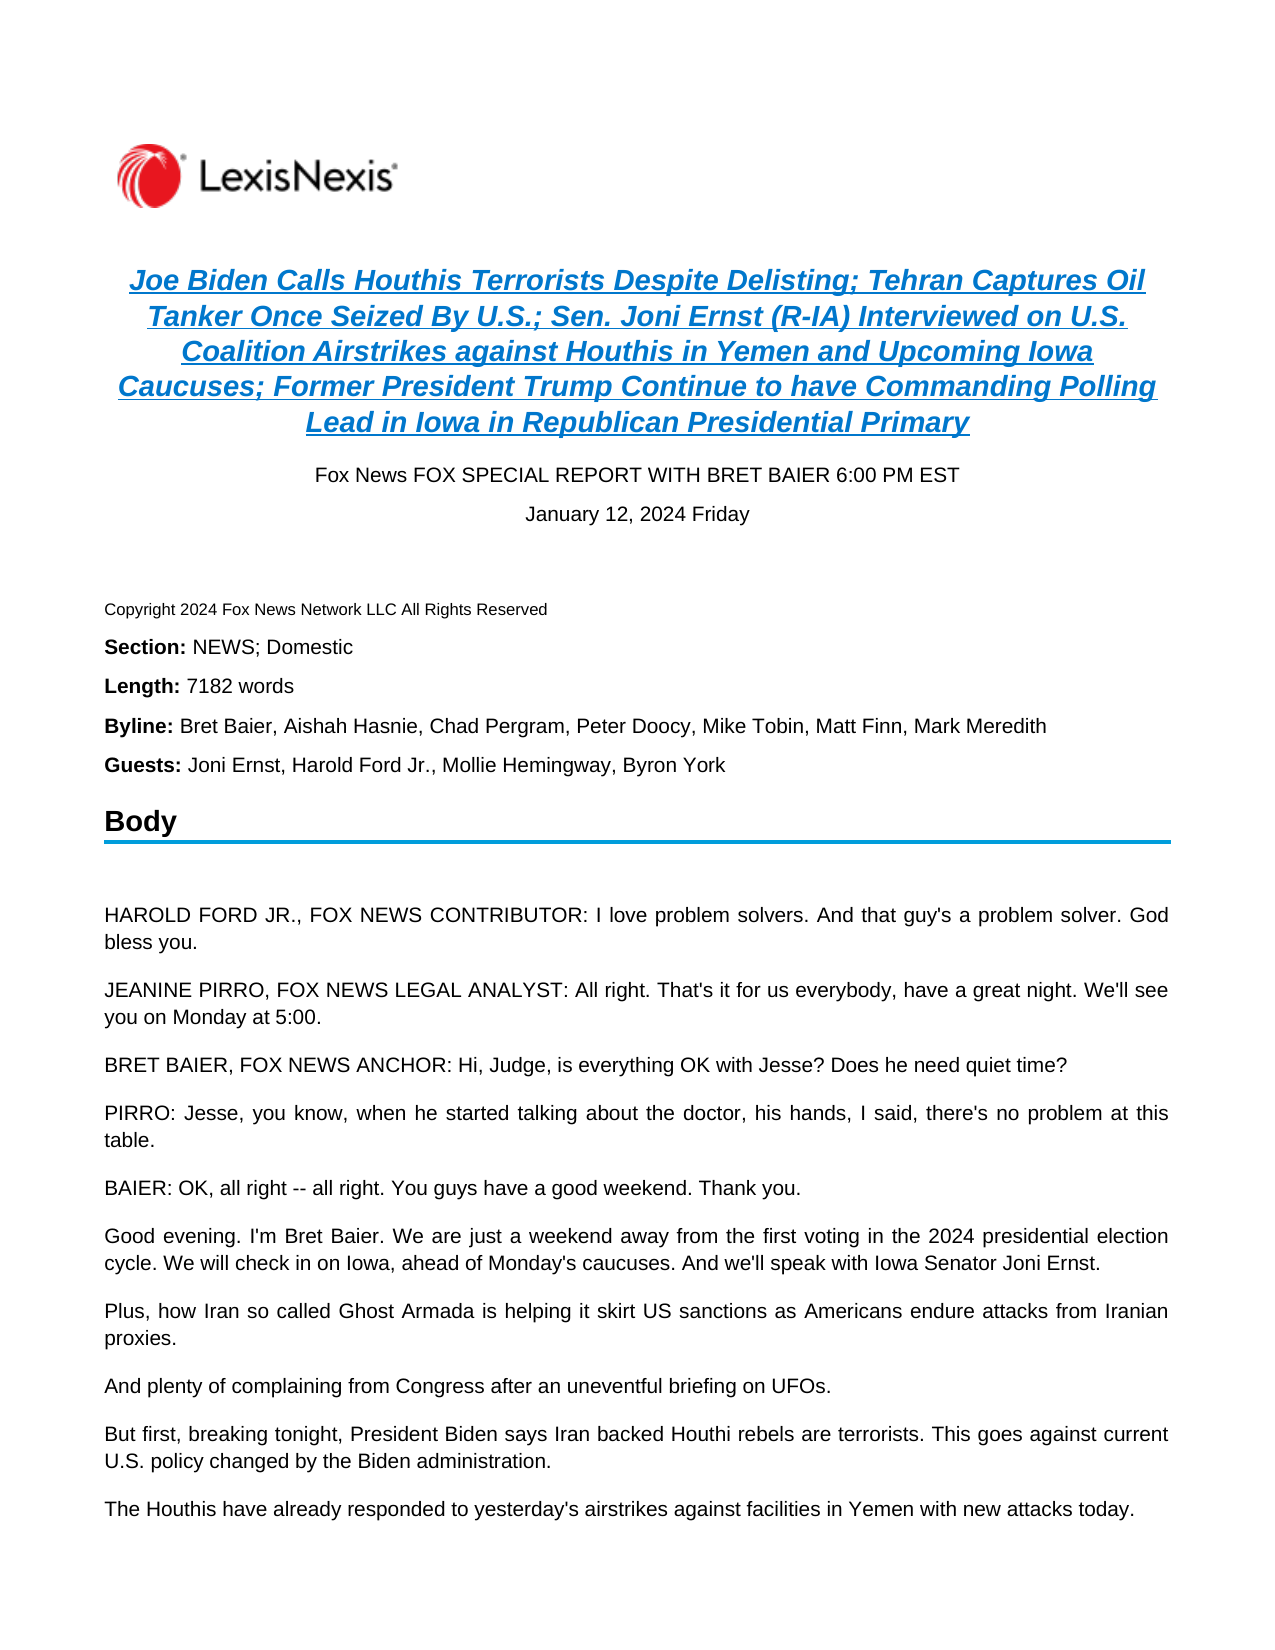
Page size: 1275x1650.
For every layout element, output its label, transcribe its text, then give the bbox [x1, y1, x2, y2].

text Body [104, 802, 1171, 838]
text Length: 7182 words [104, 671, 1171, 698]
text But first, breaking tonight, President Biden says Iran backed Houthi rebels are terrorists. This goes against current U.S. policy changed by the Biden administration. [104, 1418, 1171, 1473]
text Byline: Bret Baier, Aishah Hasnie, Chad Pergram, Peter Doocy, Mike Tobin, Matt Finn, Mark Meredith [104, 711, 1171, 738]
text January 12, 2024 Friday [104, 499, 1171, 526]
text BAIER: OK, all right -- all right. You guys have a good weekend. Thank you. [104, 1173, 1171, 1200]
text Good evening. I'm Bret Baier. We are just a weekend away from the first voting in the 2024 presidential election cycle. We will check in on Iowa, ahead of Monday's caucuses. And we'll speak with Iowa Senator Joni Ernst. [104, 1221, 1171, 1275]
text And plenty of complaining from Congress after an uneventful briefing on UFOs. [104, 1371, 1171, 1398]
text HAROLD FORD JR., FOX NEWS CONTRIBUTOR: I love problem solvers. And that guy's a problem solver. God bless you. [104, 900, 1171, 954]
text PIRRO: Jesse, you know, when he started talking about the doctor, his hands, I said, there's no problem at this table. [104, 1098, 1171, 1152]
text The Houthis have already responded to yesterday's airstrikes against facilities in Yemen with new attacks today. [104, 1493, 1171, 1521]
text Fox News FOX SPECIAL REPORT WITH BRET BAIER 6:00 PM EST [104, 459, 1171, 486]
text Guests: Joni Ernst, Harold Ford Jr., Mollie Hemingway, Byron York [104, 750, 1171, 777]
text Plus, how Iran so called Ghost Armada is helping it skirt US sanctions as Americans endure attacks from Iranian proxies. [104, 1296, 1171, 1350]
subtitle Joe Biden Calls Houthis Terrorists Despite Delisting; Tehran Captures Oil Tanker Once Seized By U.S.; Sen. Joni Ernst (R-IA) Interviewed on U.S. Coalition Airstrikes against Houthis in Yemen and Upcoming Iowa Caucuses; Former President Trump Continue to have Commanding Polling Lead in Iowa in Republican Presidential Primary [104, 261, 1171, 438]
text Copyright 2024 Fox News Network LLC All Rights Reserved [104, 567, 1171, 619]
picture [104, 144, 412, 208]
text Section: NEWS; Domestic [104, 631, 1171, 658]
text BRET BAIER, FOX NEWS ANCHOR: Hi, Judge, is everything OK with Jesse? Does he need quiet time? [104, 1050, 1171, 1077]
text JEANINE PIRRO, FOX NEWS LEGAL ANALYST: All right. That's it for us everybody, have a great night. We'll see you on Monday at 5:00. [104, 975, 1171, 1029]
